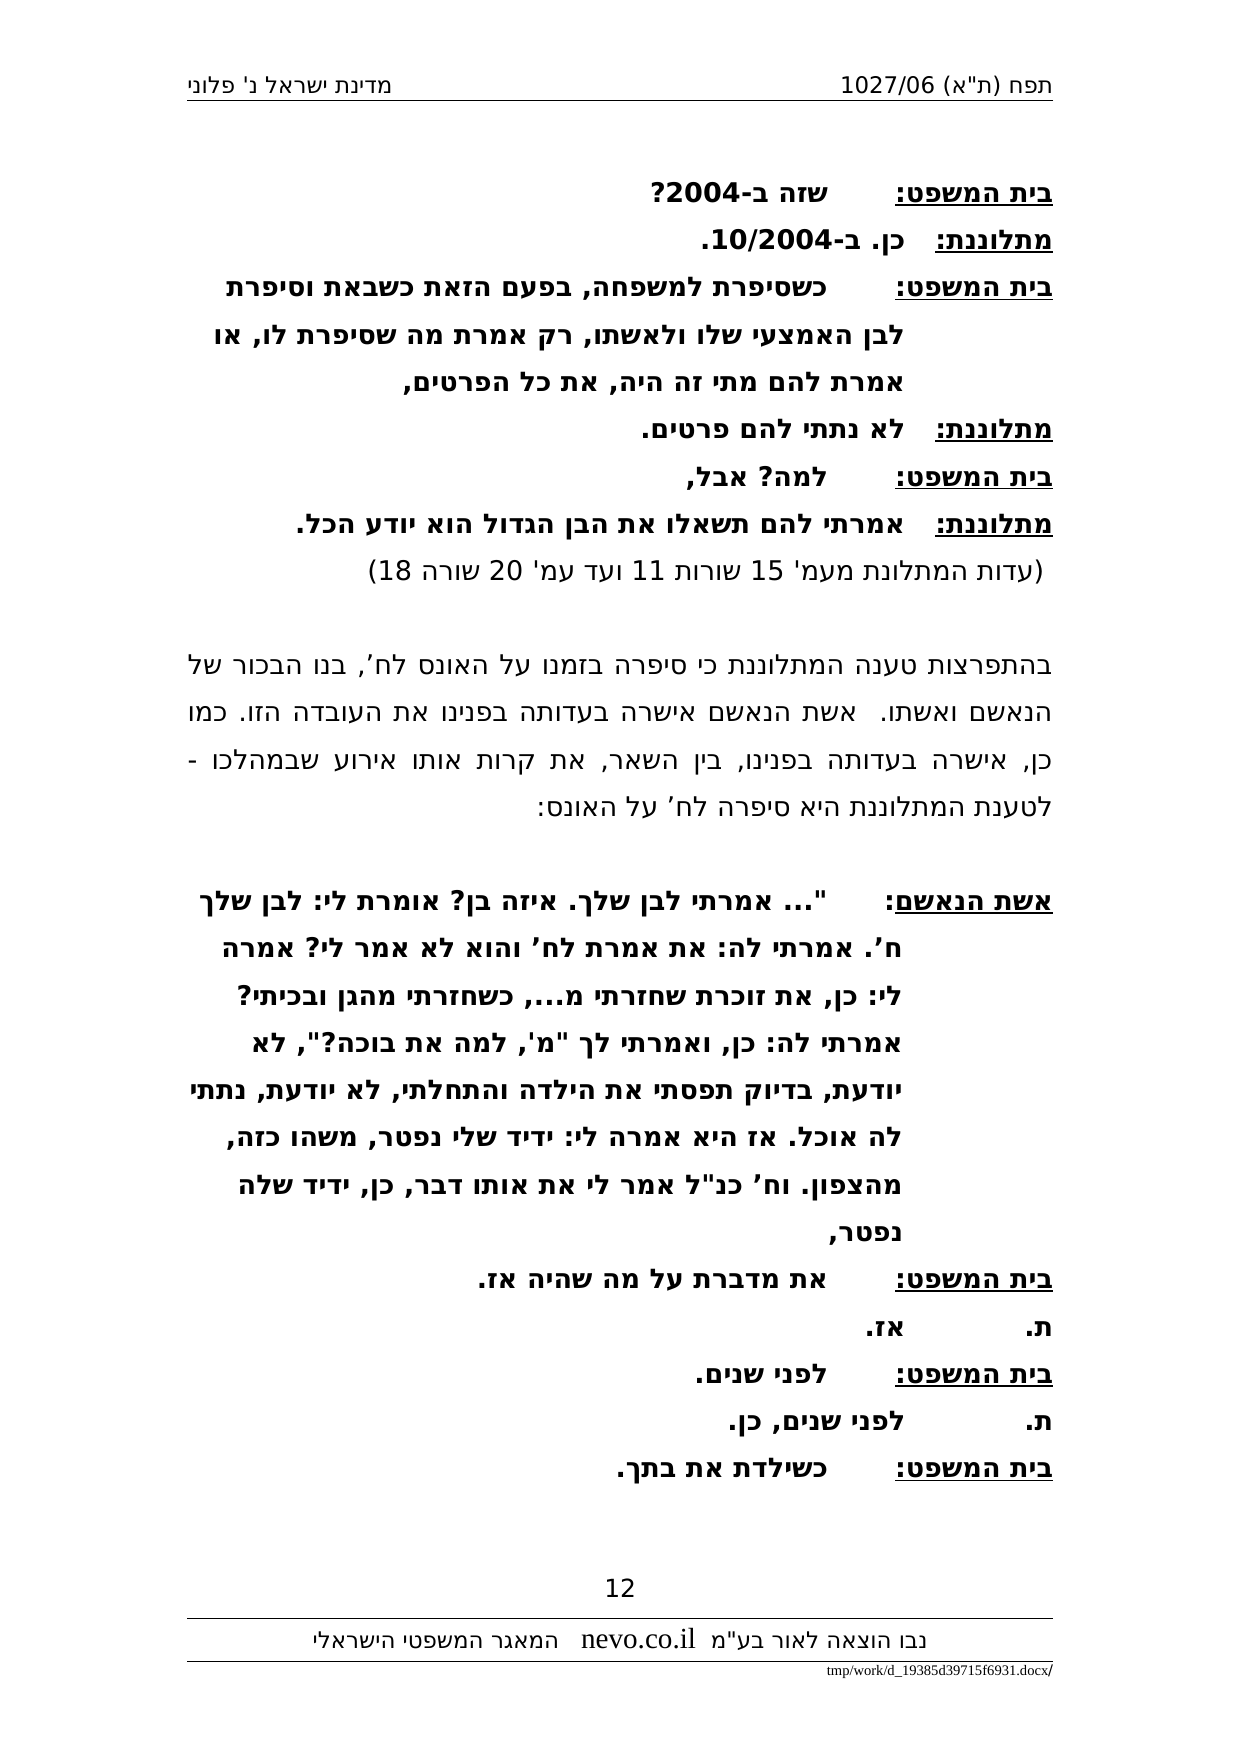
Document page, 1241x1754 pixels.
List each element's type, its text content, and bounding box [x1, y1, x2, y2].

text בית המשפט: כשילדת את בתך. [187, 1453, 1053, 1484]
text בית המשפט: שזה ב-2004? [187, 177, 1053, 209]
text ת. לפני שנים, כן. [187, 1406, 1053, 1437]
text מתלוננת: אמרתי להם תשאלו את הבן הגדול הוא יודע הכל. [187, 508, 1053, 540]
text מתלוננת: לא נתתי להם פרטים. [187, 414, 1053, 445]
text בית המשפט: כשסיפרת למשפחה, בפעם הזאת כשבאת וסיפרת לבן האמצעי שלו ולאשתו, רק אמרת מה שסיפרת לו, או אמרת להם מתי זה היה, את כל הפרטים, [187, 272, 1053, 398]
text בהתפרצות טענה המתלוננת כי סיפרה בזמנו על האונס לח’, בנו הבכור של הנאשם ואשתו. אשת הנאשם אישרה בעדותה בפנינו את העובדה הזו. כמו כן, אישרה בעדותה בפנינו, בין השאר, את קרות אותו אירוע שבמהלכו - לטענת המתלוננת היא סיפרה לח’ על האונס: [187, 649, 1053, 823]
text (עדות המתלונת מעמ' 15 שורות 11 ועד עמ' 20 שורה 18) [187, 556, 1053, 587]
text בית המשפט: לפני שנים. [187, 1358, 1053, 1390]
text בית המשפט: למה? אבל, [187, 461, 1053, 492]
text בית המשפט: את מדברת על מה שהיה אז. [187, 1264, 1053, 1295]
text ת. אז. [187, 1311, 1053, 1342]
text אשת הנאשם: "... אמרתי לבן שלך. איזה בן? אומרת לי: לבן שלך ח’. אמרתי לה: את אמרת לח’ והוא לא אמר לי? אמרה לי: כן, את זוכרת שחזרתי מ..., כשחזרתי מהגן ובכיתי? אמרתי לה: כן, ואמרתי לך "מ', למה את בוכה?", לא יודעת, בדיוק תפסתי את הילדה והתחלתי, לא יודעת, נתתי לה אוכל. אז היא אמרה לי: ידיד שלי נפטר, משהו כזה, מהצפון. וח’ כנ"ל אמר לי את אותו דבר, כן, ידיד שלה נפטר, [187, 885, 1053, 1248]
text מתלוננת: כן. ב-10/2004. [187, 224, 1053, 256]
